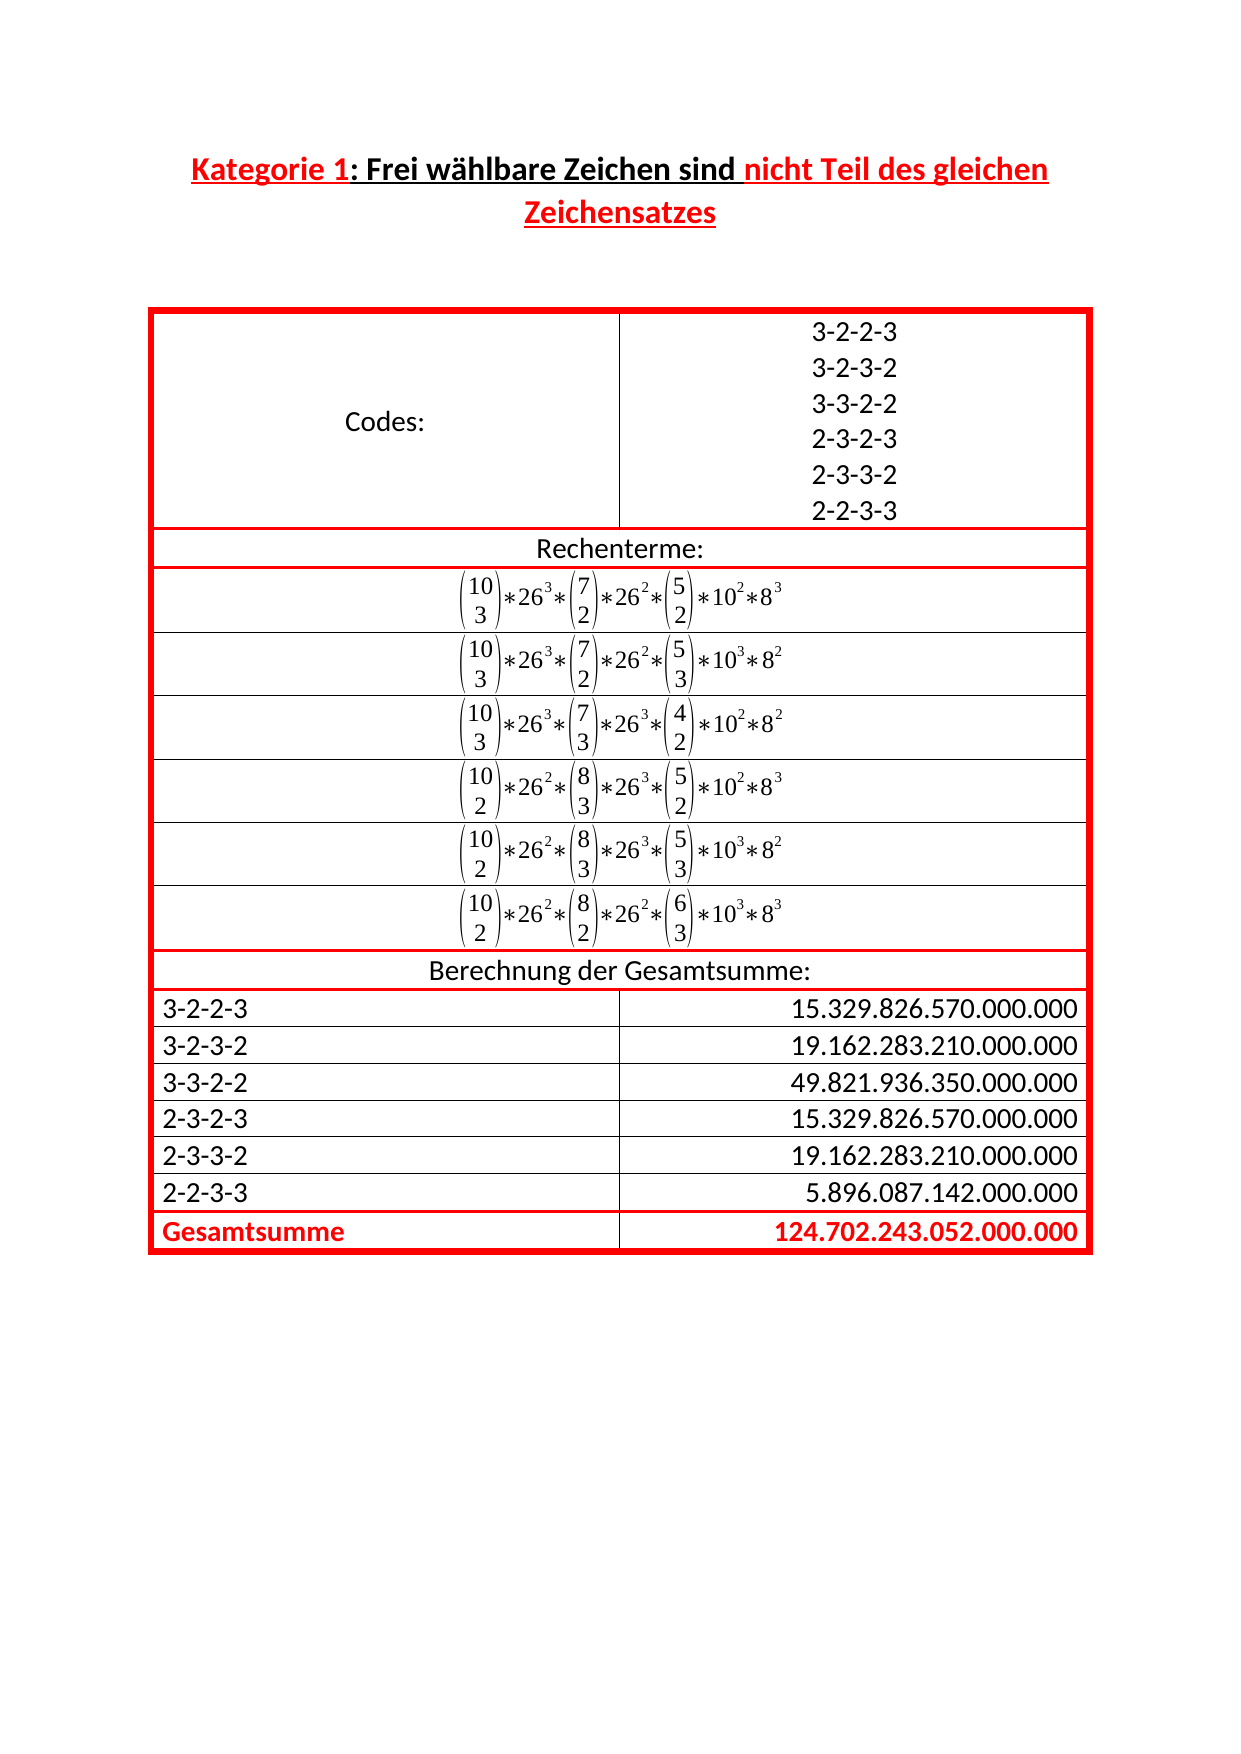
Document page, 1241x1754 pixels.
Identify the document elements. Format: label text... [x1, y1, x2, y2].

table_cell Gesamtsumme [154, 1213, 619, 1248]
table_cell 19.162.283.210.000.000 [620, 1027, 1086, 1063]
table_cell 49.821.936.350.000.000 [620, 1064, 1086, 1099]
table_cell 15.329.826.570.000.000 [620, 1101, 1086, 1136]
table_cell [154, 886, 1086, 949]
table_cell [154, 633, 1086, 695]
table_cell 2-2-3-3 [154, 1174, 619, 1209]
text Kategorie 1: Frei wählbare Zeichen sind nicht Teil des gleichen Zeichensatzes [148, 148, 1093, 232]
table_cell Rechenterme: [154, 530, 1086, 566]
table_cell 15.329.826.570.000.000 [620, 991, 1086, 1026]
table_cell [154, 696, 1086, 758]
table_cell 2-3-2-3 [154, 1101, 619, 1136]
table_header Codes: [154, 314, 619, 527]
table_cell 124.702.243.052.000.000 [620, 1213, 1086, 1248]
table_cell 19.162.283.210.000.000 [620, 1137, 1086, 1173]
table_header 3-2-2-3 3-2-3-2 3-3-2-2 2-3-2-3 2-3-3-2 2-2-3-3 [620, 314, 1086, 527]
table_cell 3-2-2-3 [154, 991, 619, 1026]
table_cell 3-3-2-2 [154, 1064, 619, 1099]
table_cell [154, 569, 1086, 632]
table_cell Berechnung der Gesamtsumme: [154, 952, 1086, 987]
table_cell 5.896.087.142.000.000 [620, 1174, 1086, 1209]
table_cell 3-2-3-2 [154, 1027, 619, 1063]
table_cell [154, 823, 1086, 885]
table_cell [154, 760, 1086, 822]
table_cell 2-3-3-2 [154, 1137, 619, 1173]
